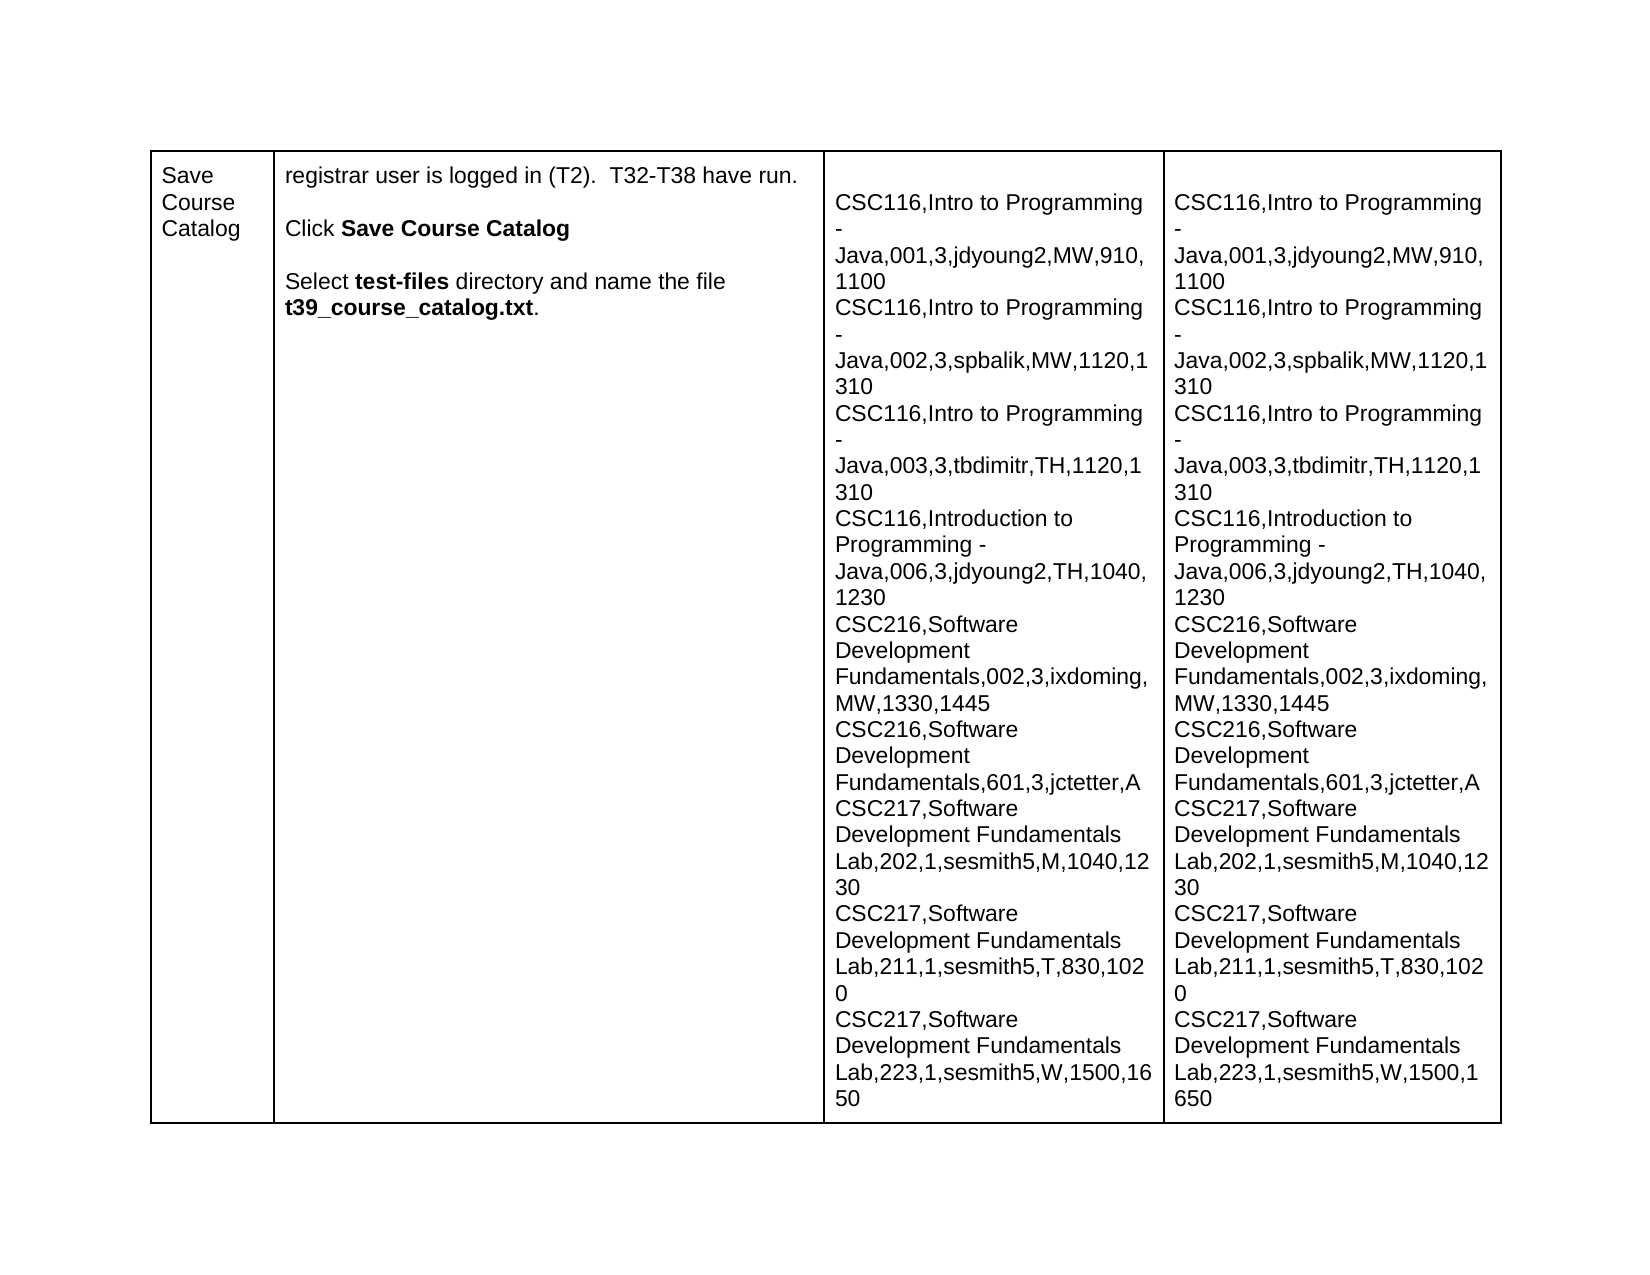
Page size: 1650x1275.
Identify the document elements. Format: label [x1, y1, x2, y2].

table_cell [1165, 152, 1500, 1122]
table_cell [275, 152, 823, 1122]
table_cell [152, 152, 273, 1122]
table_cell [825, 152, 1163, 1122]
